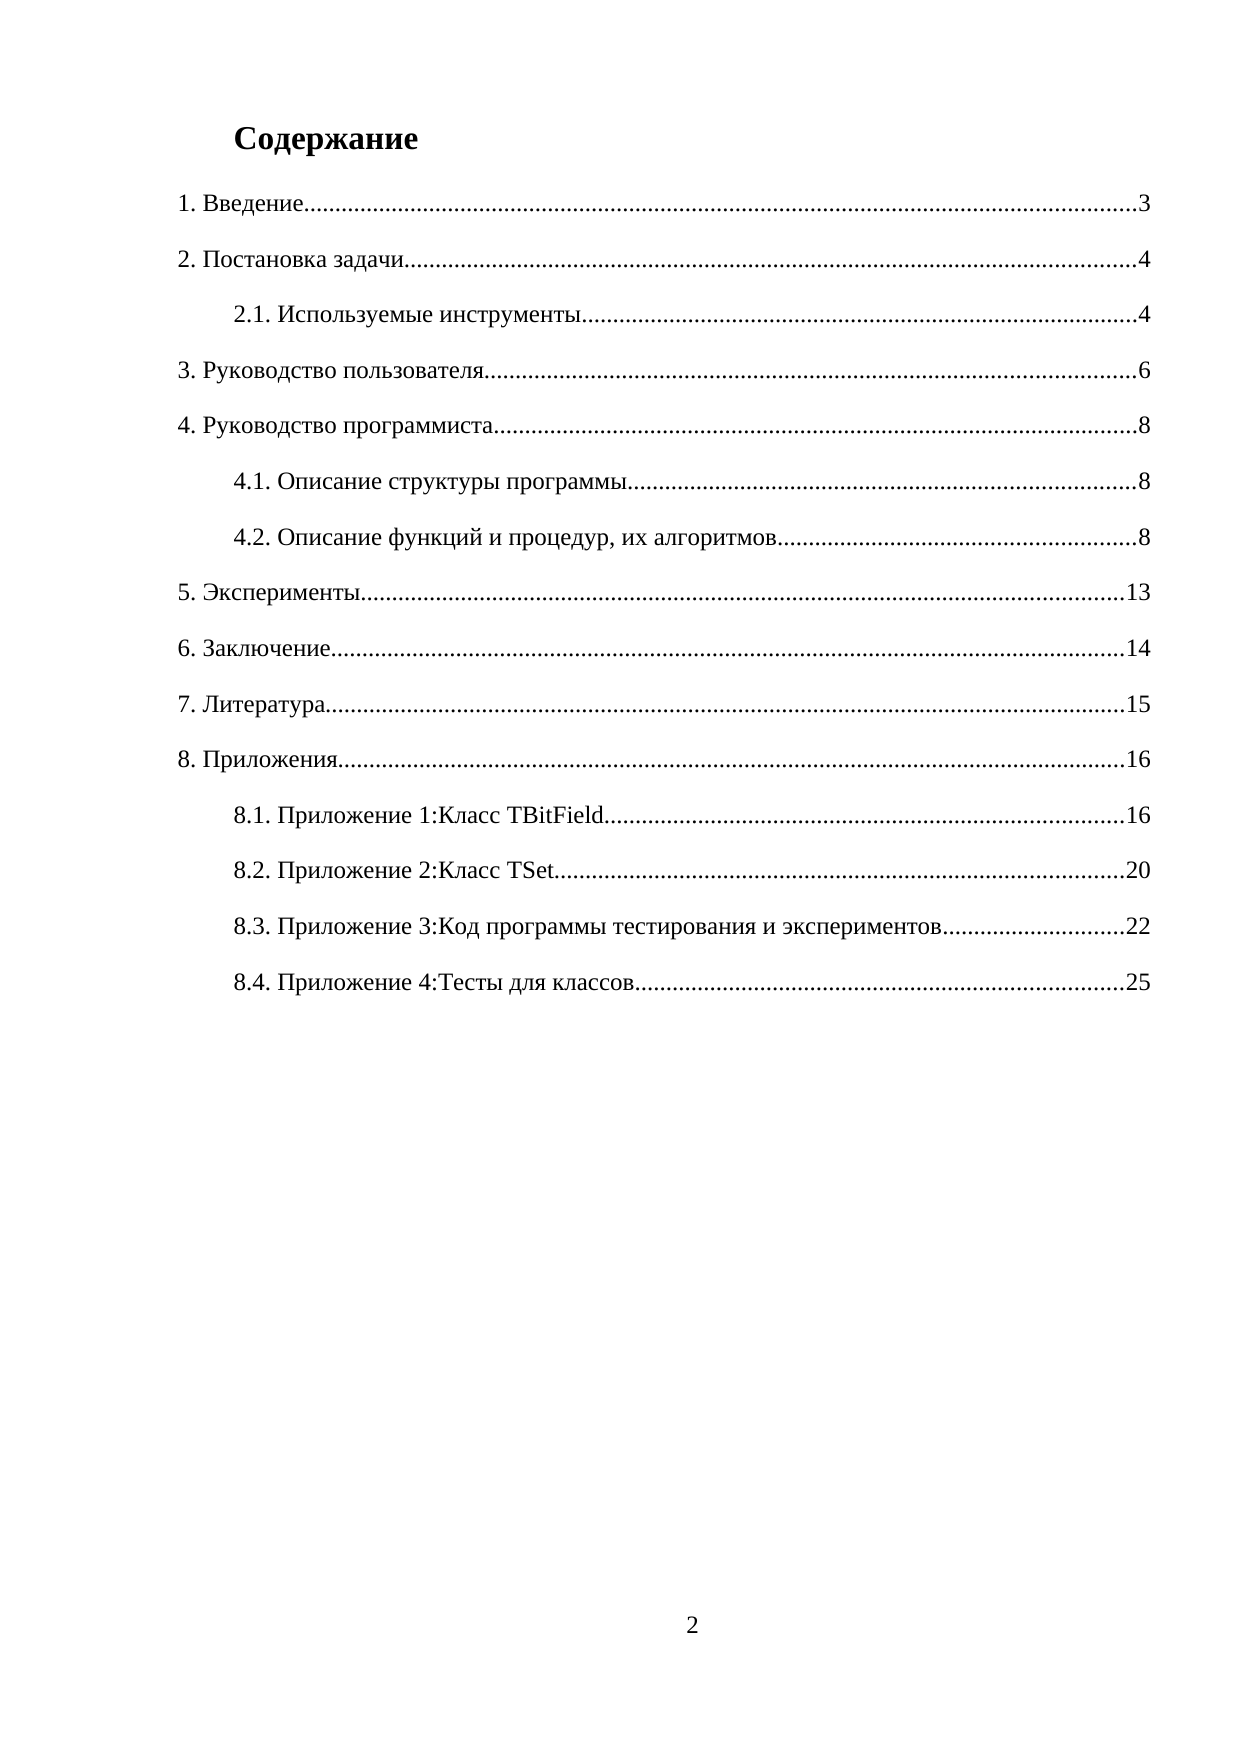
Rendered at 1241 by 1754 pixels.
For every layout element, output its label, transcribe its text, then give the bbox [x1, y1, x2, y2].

text 4.1. Описание структуры программы 8 [233, 466, 1152, 495]
text 4. Руководство программиста 8 [177, 411, 1152, 439]
text 3. Руководство пользователя 6 [177, 355, 1152, 384]
text 2.1. Используемые инструменты 4 [233, 299, 1152, 328]
text 5. Эксперименты 13 [177, 577, 1152, 606]
text 4.2. Описание функций и процедур, их алгоритмов 8 [233, 522, 1152, 551]
text Содержание [177, 118, 1152, 156]
text 7. Литература 15 [177, 689, 1152, 717]
text 2. Постановка задачи 4 [177, 244, 1152, 272]
text 8.4. Приложение 4:Тесты для классов 25 [233, 967, 1152, 996]
text 8.3. Приложение 3:Код программы тестирования и экспериментов 22 [233, 911, 1152, 940]
text 6. Заключение 14 [177, 633, 1152, 662]
text 8.1. Приложение 1:Класс TBitField 16 [233, 800, 1152, 829]
text 1. Введение 3 [177, 188, 1152, 217]
text 8. Приложения 16 [177, 744, 1152, 773]
text 8.2. Приложение 2:Класс TSet 20 [233, 856, 1152, 884]
